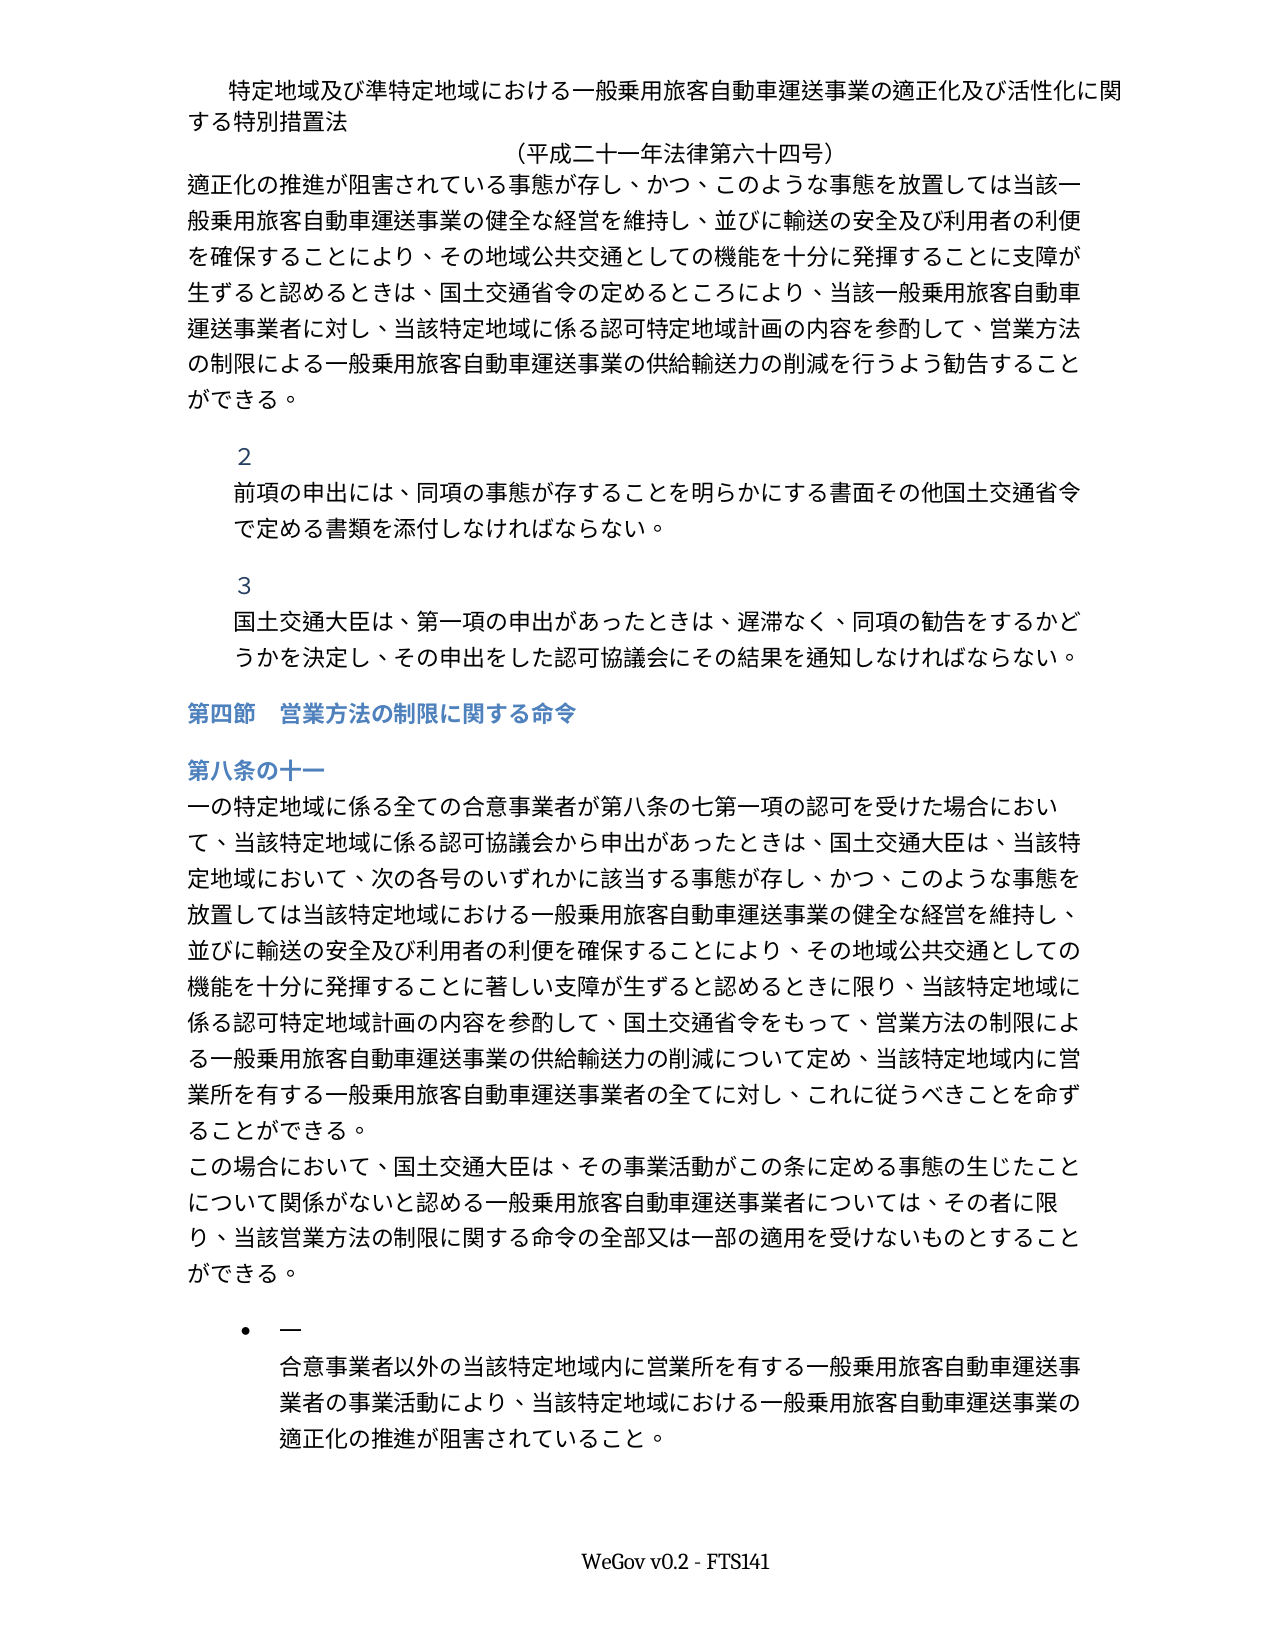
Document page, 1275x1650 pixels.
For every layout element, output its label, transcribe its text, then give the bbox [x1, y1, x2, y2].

text 前項の申出には、同項の事態が存することを明らかにする書面その他国土交通省令で定める書類を添付しなければならない。 [233, 477, 1087, 544]
subtitle ２ [233, 441, 1087, 472]
subtitle 第八条の十一 [187, 755, 1087, 786]
text 国土交通大臣は、第一項の申出があったときは、遅滞なく、同項の勧告をするかどうかを決定し、その申出をした認可協議会にその結果を通知しなければならない。 [233, 606, 1087, 673]
subtitle 第四節 営業方法の制限に関する命令 [187, 698, 1087, 730]
text 一の特定地域に係る全ての合意事業者が第八条の七第一項の認可を受けた場合において、当該特定地域に係る認可協議会から申出があったときは、国土交通大臣は、当該特定地域において、次の各号のいずれかに該当する事態が存し、かつ、このような事態を放置しては当該特定地域における一般乗用旅客自動車運送事業の健全な経営を維持し、並びに輸送の安全及び利用者の利便を確保することにより、その地域公共交通としての機能を十分に発揮することに著しい支障が生ずると認めるときに限り、当該特定地域に係る認可特定地域計画の内容を参酌して、国土交通省令をもって、営業方法の制限による一般乗用旅客自動車運送事業の供給輸送力の削減について定め、当該特定地域内に営業所を有する一般乗用旅客自動車運送事業者の全てに対し、これに従うべきことを命ずることができる。 この場合において、国土交通大臣は、その事業活動がこの条に定める事態の生じたことについて関係がないと認める一般乗用旅客自動車運送事業者については、その者に限り、当該営業方法の制限に関する命令の全部又は一部の適用を受けないものとすることができる。 [187, 791, 1087, 1289]
list 一 合意事業者以外の当該特定地域内に営業所を有する一般乗用旅客自動車運送事業者の事業活動により、当該特定地域における一般乗用旅客自動車運送事業の適正化の推進が阻害されていること。 [242, 1315, 1087, 1454]
subtitle ３ [233, 570, 1087, 601]
